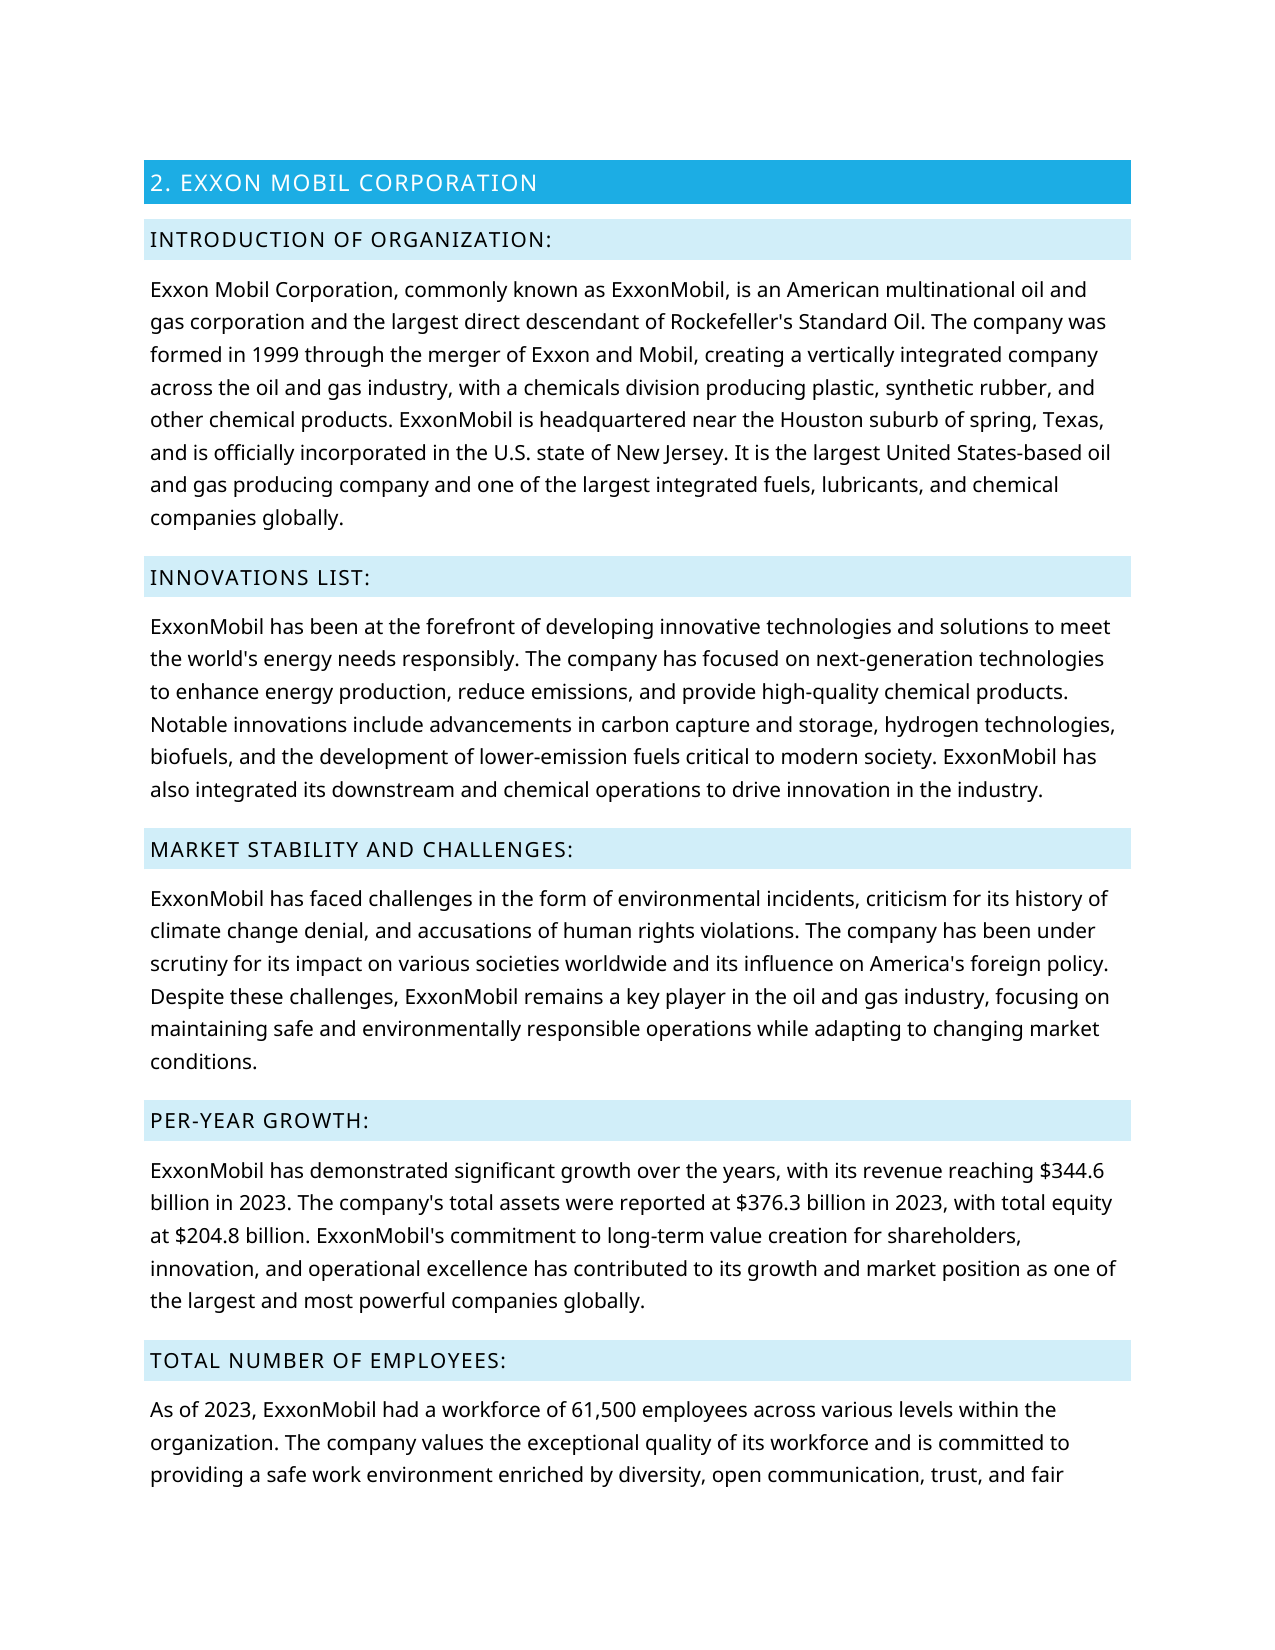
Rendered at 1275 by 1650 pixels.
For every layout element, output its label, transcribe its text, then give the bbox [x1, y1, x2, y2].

text ExxonMobil has faced challenges in the form of environmental incidents, criticism for its history of climate change denial, and accusations of human rights violations. The company has been under scrutiny for its impact on various societies worldwide and its influence on America's foreign policy. Despite these challenges, ExxonMobil remains a key player in the oil and gas industry, focusing on maintaining safe and environmentally responsible operations while adapting to changing market conditions. [150, 884, 1125, 1075]
subtitle Per-Year Growth: [150, 1107, 1125, 1135]
text ExxonMobil has been at the forefront of developing innovative technologies and solutions to meet the world's energy needs responsibly. The company has focused on next-generation technologies to enhance energy production, reduce emissions, and provide high-quality chemical products. Notable innovations include advancements in carbon capture and storage, hydrogen technologies, biofuels, and the development of lower-emission fuels critical to modern society. ExxonMobil has also integrated its downstream and chemical operations to drive innovation in the industry. [150, 612, 1125, 803]
text Exxon Mobil Corporation, commonly known as ExxonMobil, is an American multinational oil and gas corporation and the largest direct descendant of Rockefeller's Standard Oil. The company was formed in 1999 through the merger of Exxon and Mobil, creating a vertically integrated company across the oil and gas industry, with a chemicals division producing plastic, synthetic rubber, and other chemical products. ExxonMobil is headquartered near the Houston suburb of spring, Texas, and is officially incorporated in the U.S. state of New Jersey. It is the largest United States-based oil and gas producing company and one of the largest integrated fuels, lubricants, and chemical companies globally. [150, 275, 1125, 531]
subtitle Market Stability and Challenges: [150, 835, 1125, 863]
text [150, 1395, 1125, 1489]
text ExxonMobil has demonstrated significant growth over the years, with its revenue reaching $344.6 billion in 2023. The company's total assets were reported at $376.3 billion in 2023, with total equity at $204.8 billion. ExxonMobil's commitment to long-term value creation for shareholders, innovation, and operational excellence has contributed to its growth and market position as one of the largest and most powerful companies globally. [150, 1156, 1125, 1315]
subtitle Introduction of Organization: [150, 226, 1125, 254]
subtitle 2. Exxon Mobil Corporation [150, 167, 1125, 198]
subtitle Innovations List: [150, 563, 1125, 591]
subtitle Total Number of Employees: [150, 1346, 1125, 1374]
